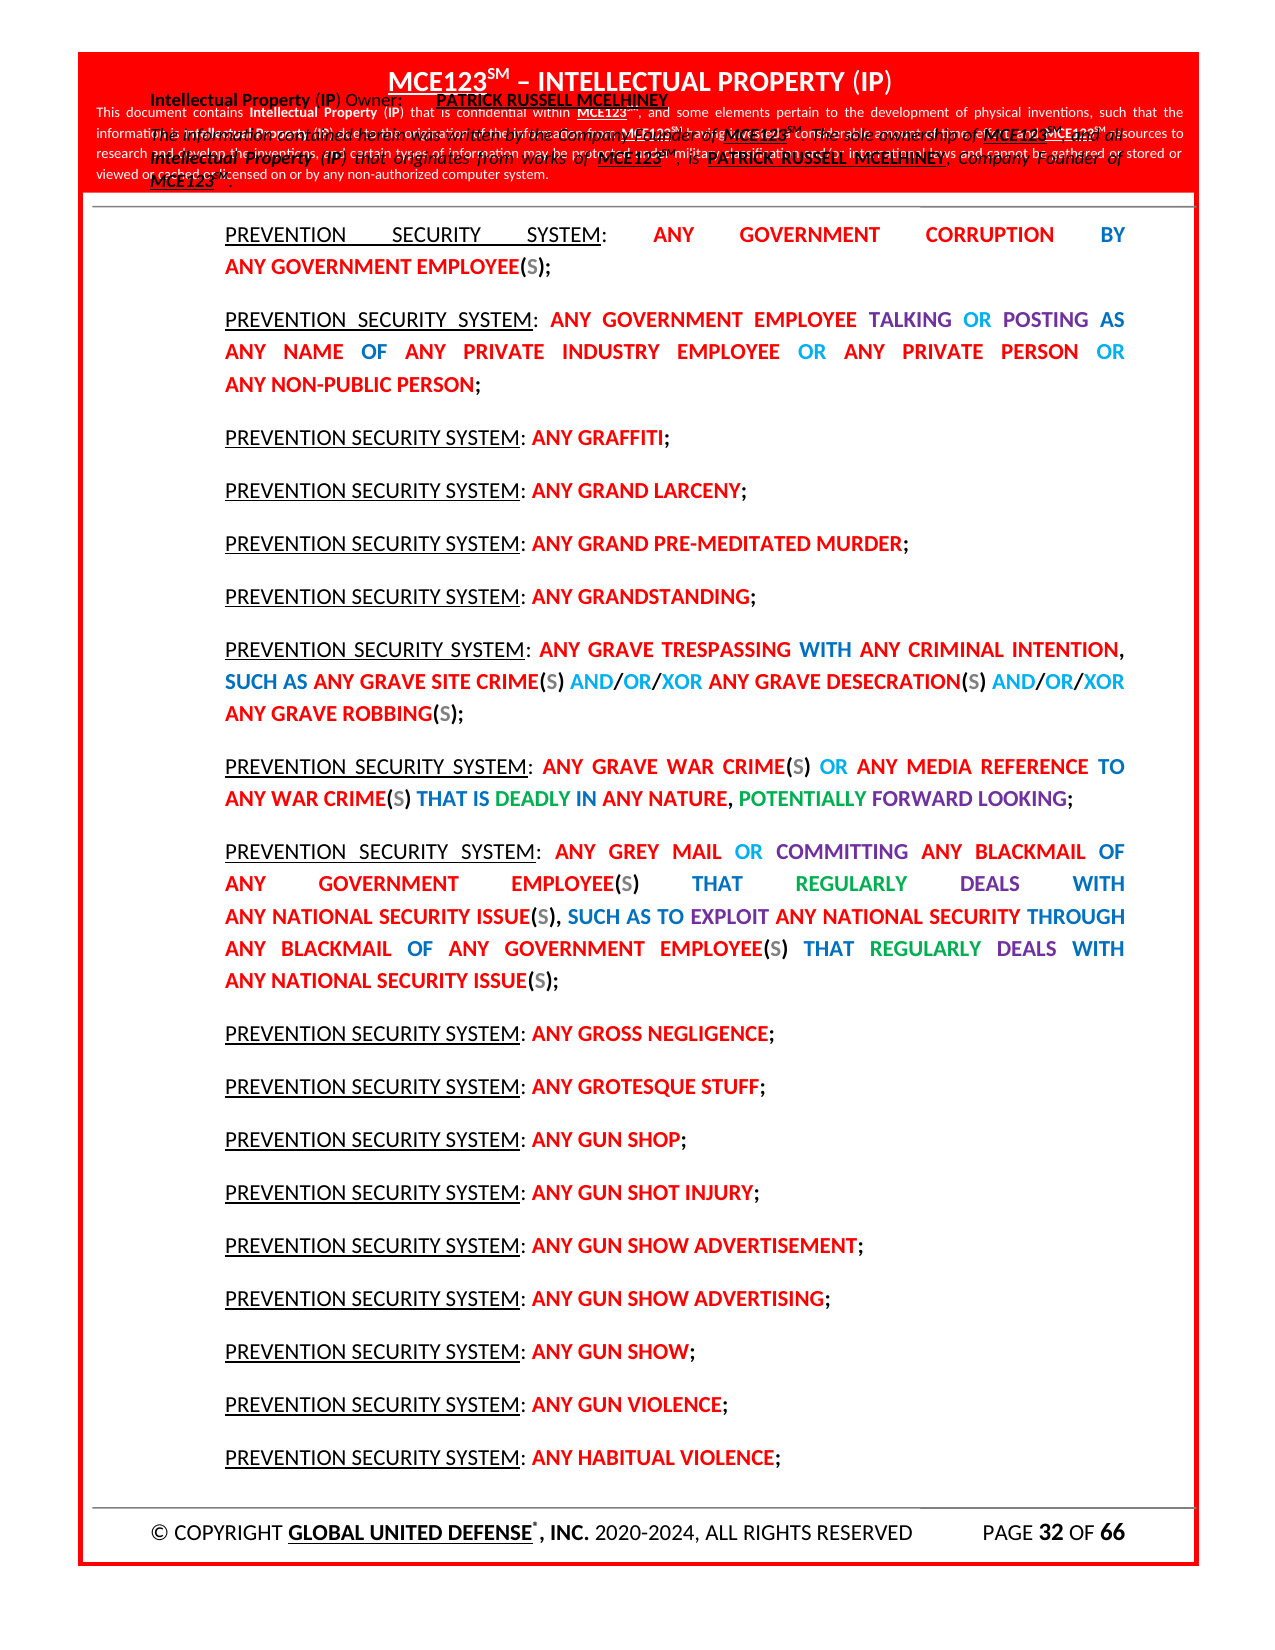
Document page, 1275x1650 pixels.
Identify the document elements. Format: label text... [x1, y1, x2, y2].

text PREVENTION SECURITY SYSTEM: ANY GREY MAIL OR COMMITTING ANY BLACKMAIL OF ANY GOVERNMENT EMPLOYEE(S) THAT REGULARLY DEALS WITH ANY NATIONAL SECURITY ISSUE(S), SUCH AS TO EXPLOIT ANY NATIONAL SECURITY THROUGH ANY BLACKMAIL OF ANY GOVERNMENT EMPLOYEE(S) THAT REGULARLY DEALS WITH ANY NATIONAL SECURITY ISSUE(S); [225, 837, 1125, 994]
text PREVENTION SECURITY SYSTEM: ANY GUN SHOP; [225, 1125, 1125, 1153]
text PREVENTION SECURITY SYSTEM: ANY GOVERNMENT CORRUPTION BY ANY GOVERNMENT EMPLOYEE(S); [225, 220, 1125, 280]
text PREVENTION SECURITY SYSTEM: ANY GROTESQUE STUFF; [225, 1072, 1125, 1100]
text PREVENTION SECURITY SYSTEM: ANY GOVERNMENT EMPLOYEE TALKING OR POSTING AS ANY NAME OF ANY PRIVATE INDUSTRY EMPLOYEE OR ANY PRIVATE PERSON OR ANY NON-PUBLIC PERSON; [225, 305, 1125, 398]
text PREVENTION SECURITY SYSTEM: ANY GRAND PRE-MEDITATED MURDER; [225, 529, 1125, 557]
text PREVENTION SECURITY SYSTEM: ANY GUN VIOLENCE; [225, 1390, 1125, 1418]
text PREVENTION SECURITY SYSTEM: ANY GUN SHOW; [225, 1337, 1125, 1365]
text PREVENTION SECURITY SYSTEM: ANY GROSS NEGLIGENCE; [225, 1019, 1125, 1047]
text PREVENTION SECURITY SYSTEM: ANY GRANDSTANDING; [225, 582, 1125, 610]
text PREVENTION SECURITY SYSTEM: ANY GRAFFITI; [225, 423, 1125, 451]
text PREVENTION SECURITY SYSTEM: ANY GUN SHOW ADVERTISEMENT; [225, 1231, 1125, 1259]
text PREVENTION SECURITY SYSTEM: ANY GUN SHOT INJURY; [225, 1178, 1125, 1206]
text PREVENTION SECURITY SYSTEM: ANY GRAVE TRESPASSING WITH ANY CRIMINAL INTENTION, SUCH AS ANY GRAVE SITE CRIME(S) AND/OR/XOR ANY GRAVE DESECRATION(S) AND/OR/XOR ANY GRAVE ROBBING(S); [225, 635, 1125, 727]
text PREVENTION SECURITY SYSTEM: ANY GRAVE WAR CRIME(S) OR ANY MEDIA REFERENCE TO ANY WAR CRIME(S) THAT IS DEADLY IN ANY NATURE, POTENTIALLY FORWARD LOOKING; [225, 752, 1125, 812]
text PREVENTION SECURITY SYSTEM: ANY HABITUAL VIOLENCE; [225, 1443, 1125, 1471]
text PREVENTION SECURITY SYSTEM: ANY GRAND LARCENY; [225, 476, 1125, 504]
text PREVENTION SECURITY SYSTEM: ANY GUN SHOW ADVERTISING; [225, 1284, 1125, 1312]
